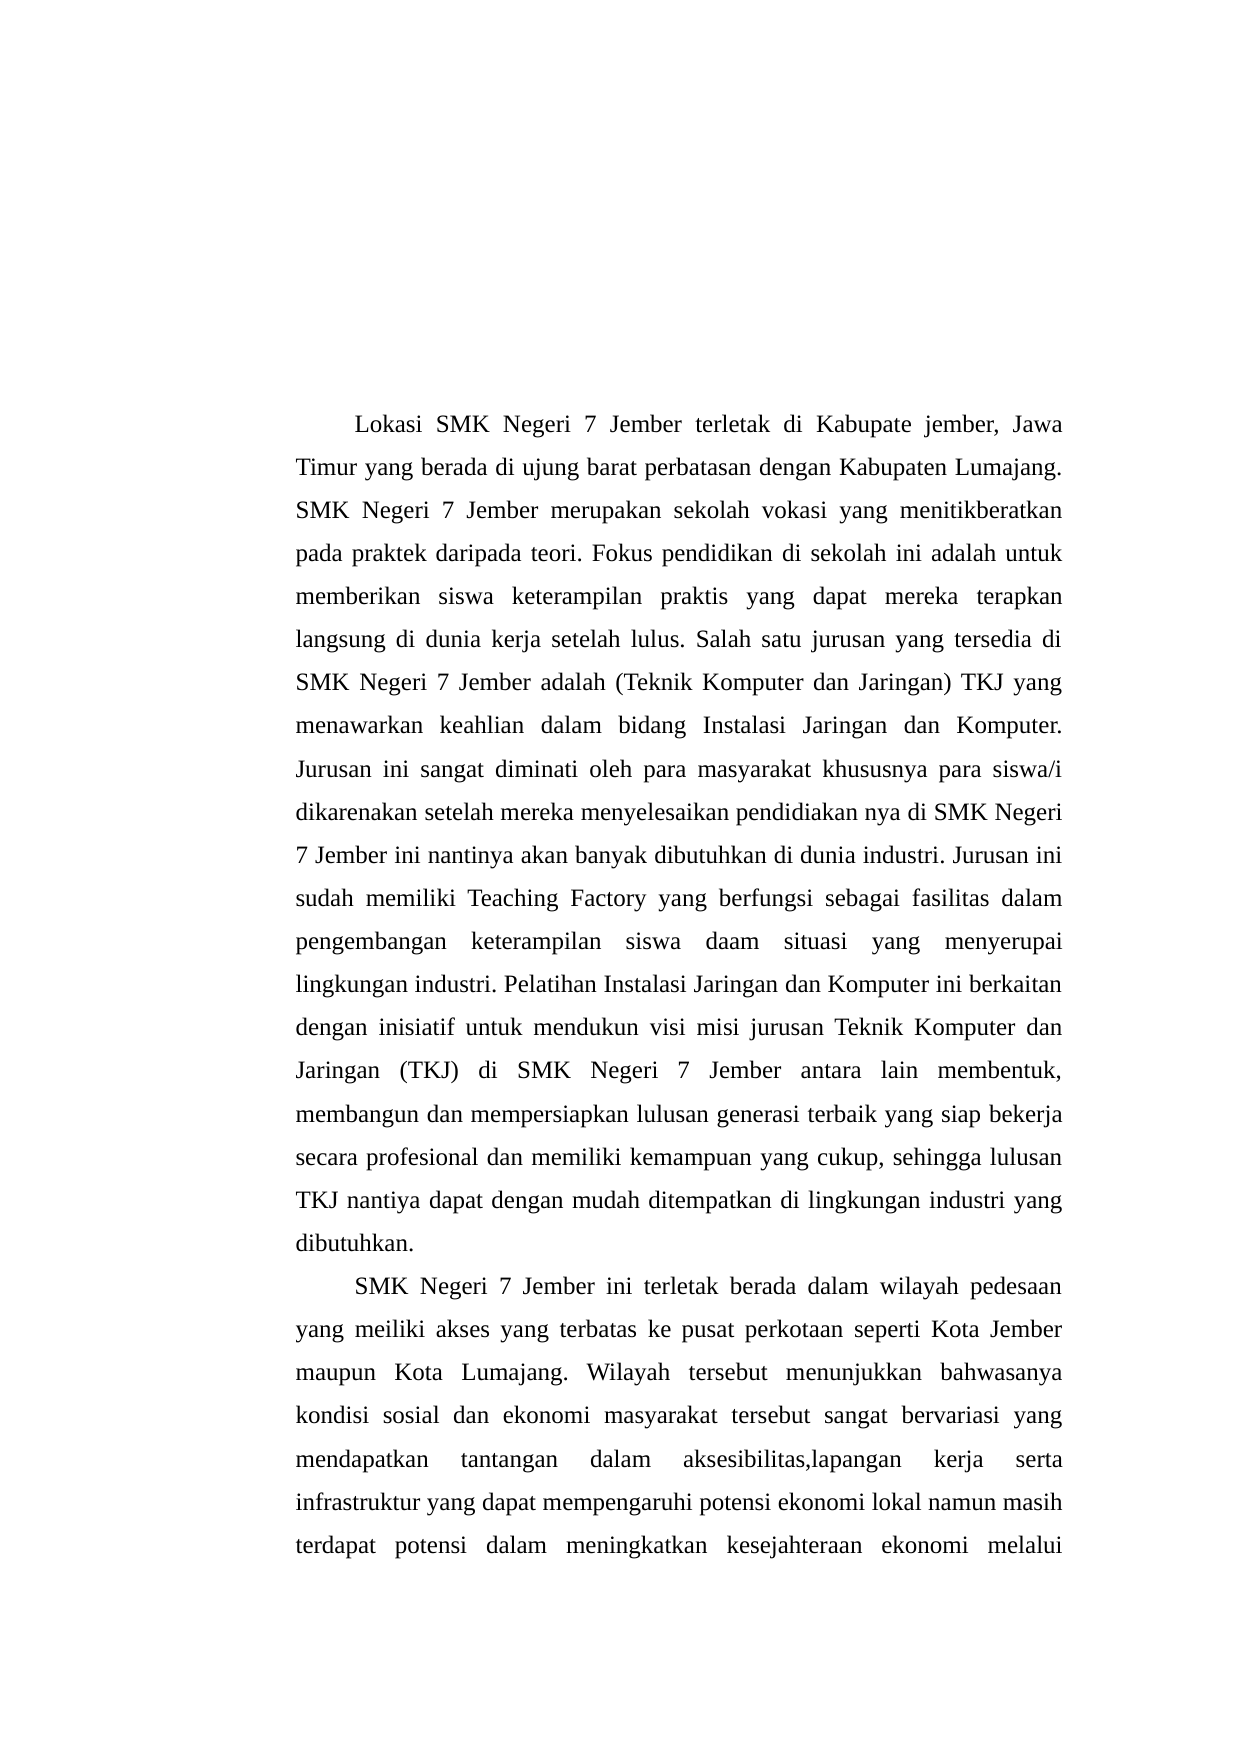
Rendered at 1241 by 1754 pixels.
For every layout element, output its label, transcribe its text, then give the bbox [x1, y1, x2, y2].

text Lokasi SMK Negeri 7 Jember terletak di Kabupate jember, Jawa Timur yang berada di ujung barat perbatasan dengan Kabupaten Lumajang. SMK Negeri 7 Jember merupakan sekolah vokasi yang menitikberatkan pada praktek daripada teori. Fokus pendidikan di sekolah ini adalah untuk memberikan siswa keterampilan praktis yang dapat mereka terapkan langsung di dunia kerja setelah lulus. Salah satu jurusan yang tersedia di SMK Negeri 7 Jember adalah (Teknik Komputer dan Jaringan) TKJ yang menawarkan keahlian dalam bidang Instalasi Jaringan dan Komputer. Jurusan ini sangat diminati oleh para masyarakat khususnya para siswa/i dikarenakan setelah mereka menyelesaikan pendidiakan nya di SMK Negeri 7 Jember ini nantinya akan banyak dibutuhkan di dunia industri. Jurusan ini sudah memiliki Teaching Factory yang berfungsi sebagai fasilitas dalam pengembangan keterampilan siswa daam situasi yang menyerupai lingkungan industri. Pelatihan Instalasi Jaringan dan Komputer ini berkaitan dengan inisiatif untuk mendukun visi misi jurusan Teknik Komputer dan Jaringan (TKJ) di SMK Negeri 7 Jember antara lain membentuk, membangun dan mempersiapkan lulusan generasi terbaik yang siap bekerja secara profesional dan memiliki kemampuan yang cukup, sehingga lulusan TKJ nantiya dapat dengan mudah ditempatkan di lingkungan industri yang dibutuhkan. [295, 409, 1063, 1257]
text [295, 1271, 1063, 1559]
